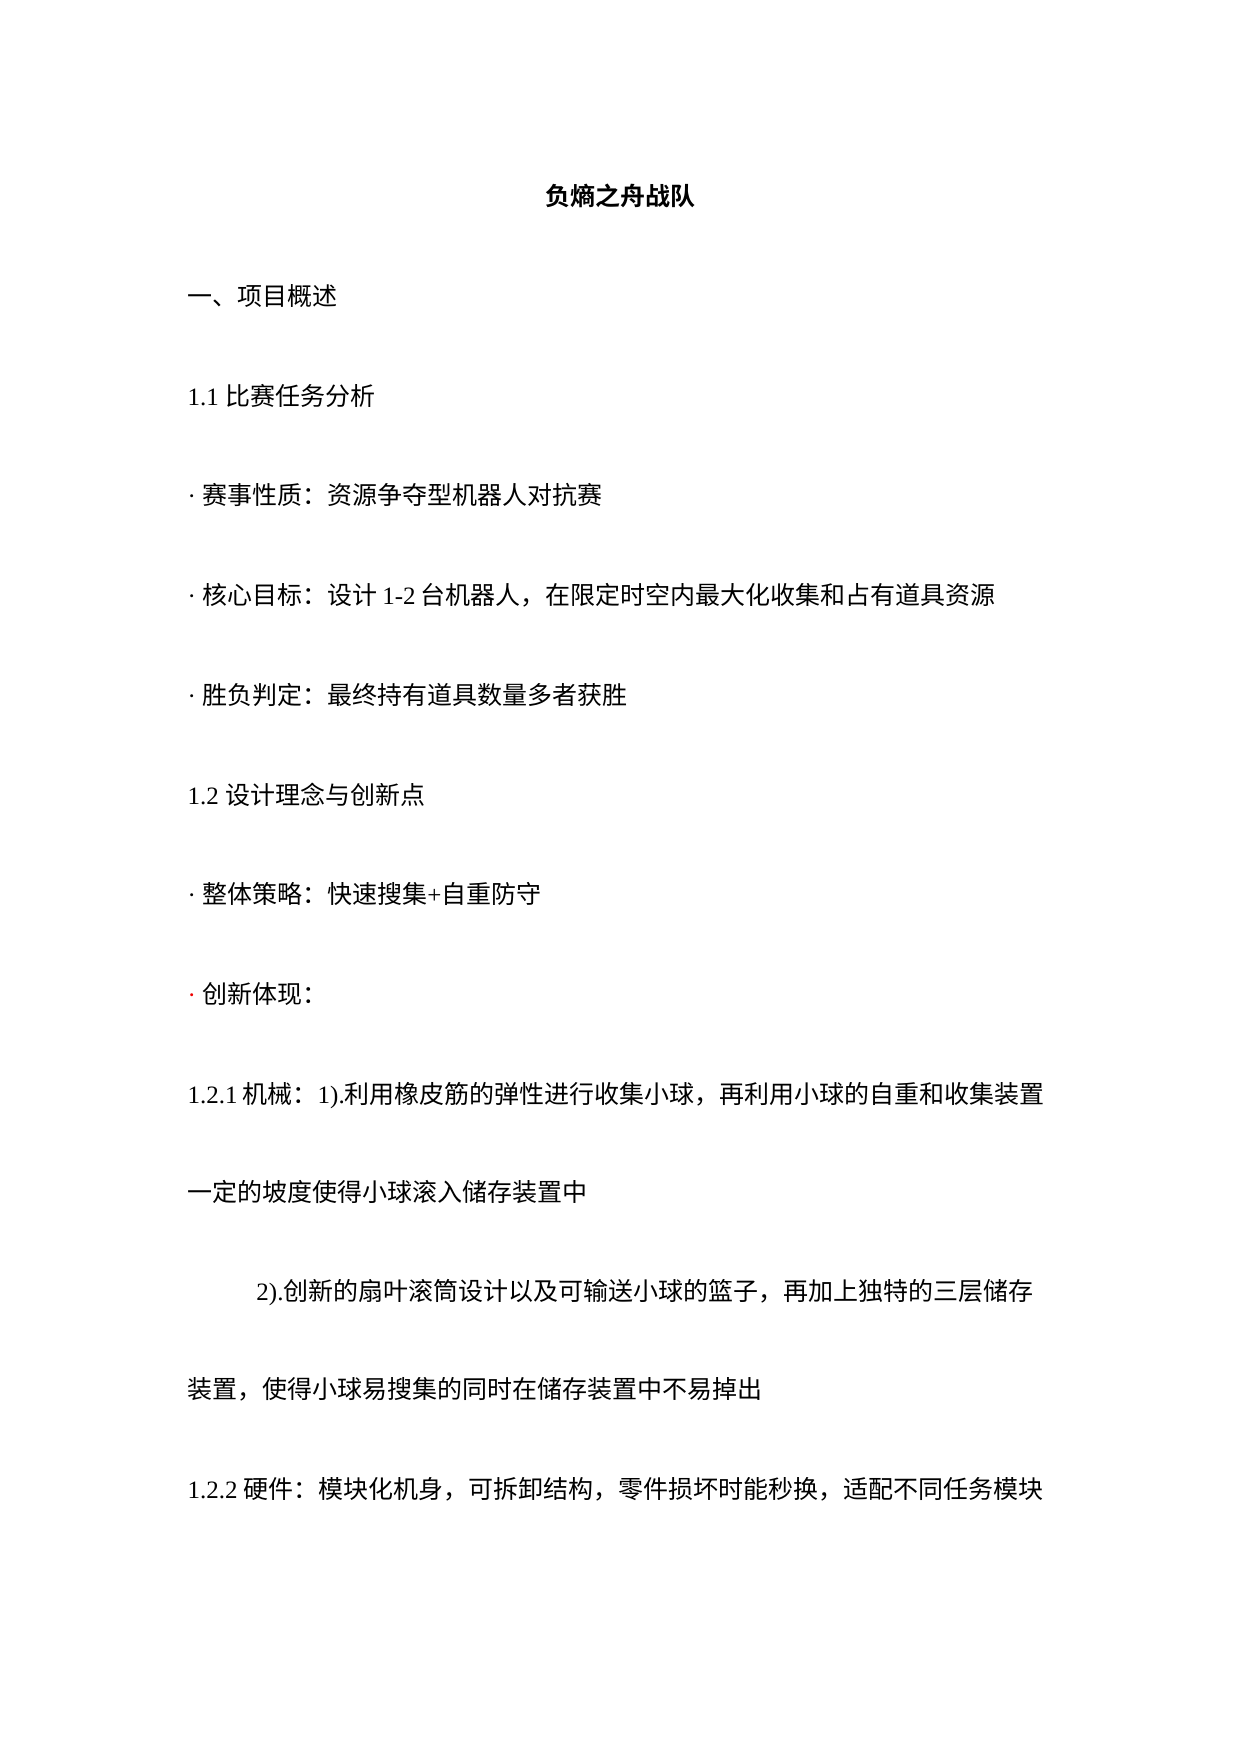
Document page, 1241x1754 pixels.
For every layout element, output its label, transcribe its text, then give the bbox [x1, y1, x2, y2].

text · 核心目标：设计1-2台机器人，在限定时空内最大化收集和占有道具资源 [187, 561, 1053, 626]
text 1.2 设计理念与创新点 [187, 761, 1053, 826]
text · 创新体现： [187, 960, 1053, 1025]
text 1.1 比赛任务分析 [187, 362, 1053, 427]
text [187, 1455, 1053, 1520]
text · 整体策略：快速搜集+自重防守 [187, 861, 1053, 926]
text 1.2.1机械：1).利用橡皮筋的弹性进行收集小球，再利用小球的自重和收集装置一定的坡度使得小球滚入储存装置中 [187, 1060, 1053, 1223]
text · 赛事性质：资源争夺型机器人对抗赛 [187, 461, 1053, 526]
text 一、项目概述 [187, 262, 1053, 327]
text 2).创新的扇叶滚筒设计以及可输送小球的篮子，再加上独特的三层储存装置，使得小球易搜集的同时在储存装置中不易掉出 [187, 1257, 1053, 1420]
text · 胜负判定：最终持有道具数量多者获胜 [187, 661, 1053, 726]
text 负熵之舟战队 [187, 162, 1053, 227]
